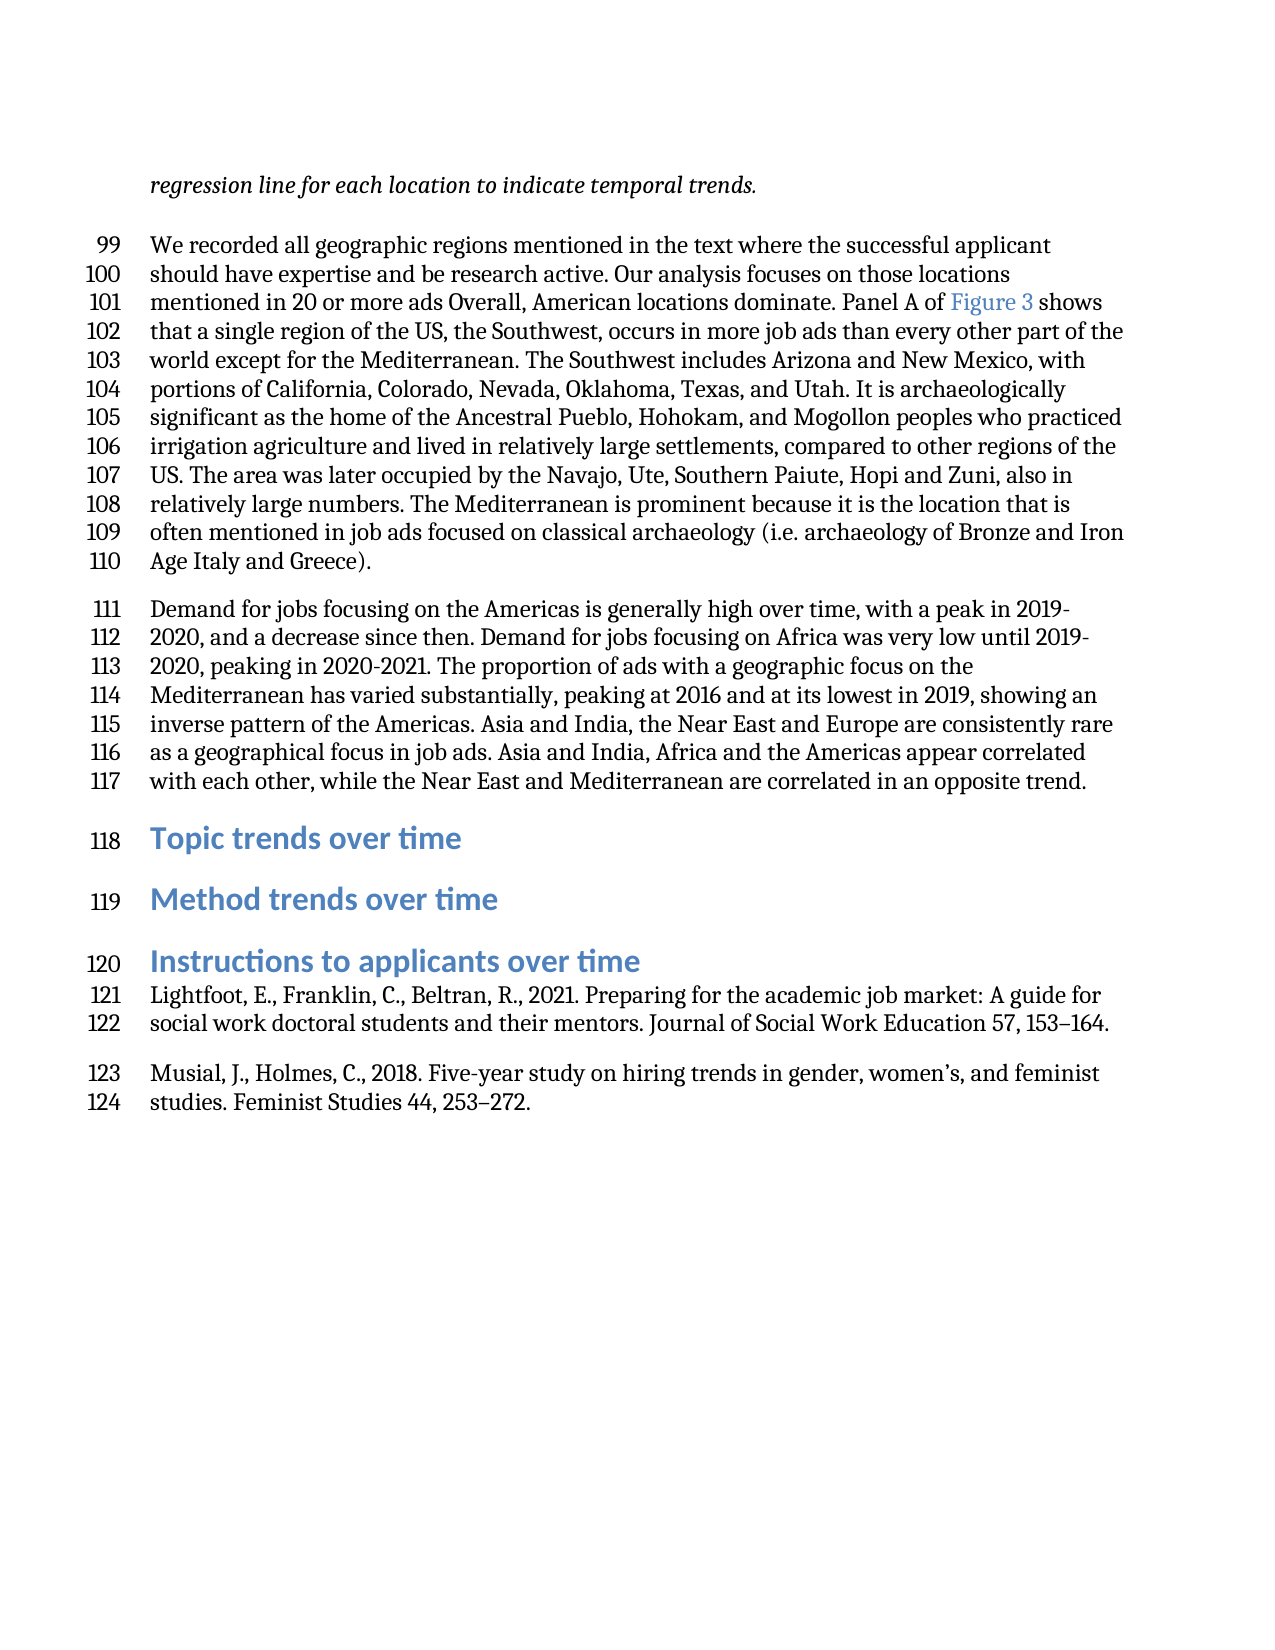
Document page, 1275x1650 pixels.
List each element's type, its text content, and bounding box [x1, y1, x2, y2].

subtitle Method trends over time [150, 878, 1125, 919]
text Demand for jobs focusing on the Americas is generally high over time, with a peak in 2019-2020, and a decrease since then. Demand for jobs focusing on Africa was very low until 2019-2020, peaking in 2020-2021. The proportion of ads with a geographic focus on the Mediterranean has varied substantially, peaking at 2016 and at its lowest in 2019, showing an inverse pattern of the Americas. Asia and India, the Near East and Europe are consistently rare as a geographical focus in job ads. Asia and India, Africa and the Americas appear correlated with each other, while the Near East and Mediterranean are correlated in an opposite trend. [150, 594, 1125, 796]
text Musial, J., Holmes, C., 2018. Five-year study on hiring trends in gender, women’s, and feminist studies. Feminist Studies 44, 253–272. [150, 1059, 1125, 1116]
text Lightfoot, E., Franklin, C., Beltran, R., 2021. Preparing for the academic job market: A guide for social work doctoral students and their mentors. Journal of Social Work Education 57, 153–164. [150, 981, 1125, 1038]
subtitle Instructions to applicants over time [150, 940, 1125, 981]
subtitle Topic trends over time [150, 817, 1125, 857]
text We recorded all geographic regions mentioned in the text where the successful applicant should have expertise and be research active. Our analysis focuses on those locations mentioned in 20 or more ads Overall, American locations dominate. Panel A of Figure 3 shows that a single region of the US, the Southwest, occurs in more job ads than every other part of the world except for the Mediterranean. The Southwest includes Arizona and New Mexico, with portions of California, Colorado, Nevada, Oklahoma, Texas, and Utah. It is archaeologically significant as the home of the Ancestral Pueblo, Hohokam, and Mogollon peoples who practiced irrigation agriculture and lived in relatively large settlements, compared to other regions of the US. The area was later occupied by the Navajo, Ute, Southern Paiute, Hopi and Zuni, also in relatively large numbers. The Mediterranean is prominent because it is the location that is often mentioned in job ads focused on classical archaeology (i.e. archaeology of Bronze and Iron Age Italy and Greece). [150, 231, 1125, 576]
